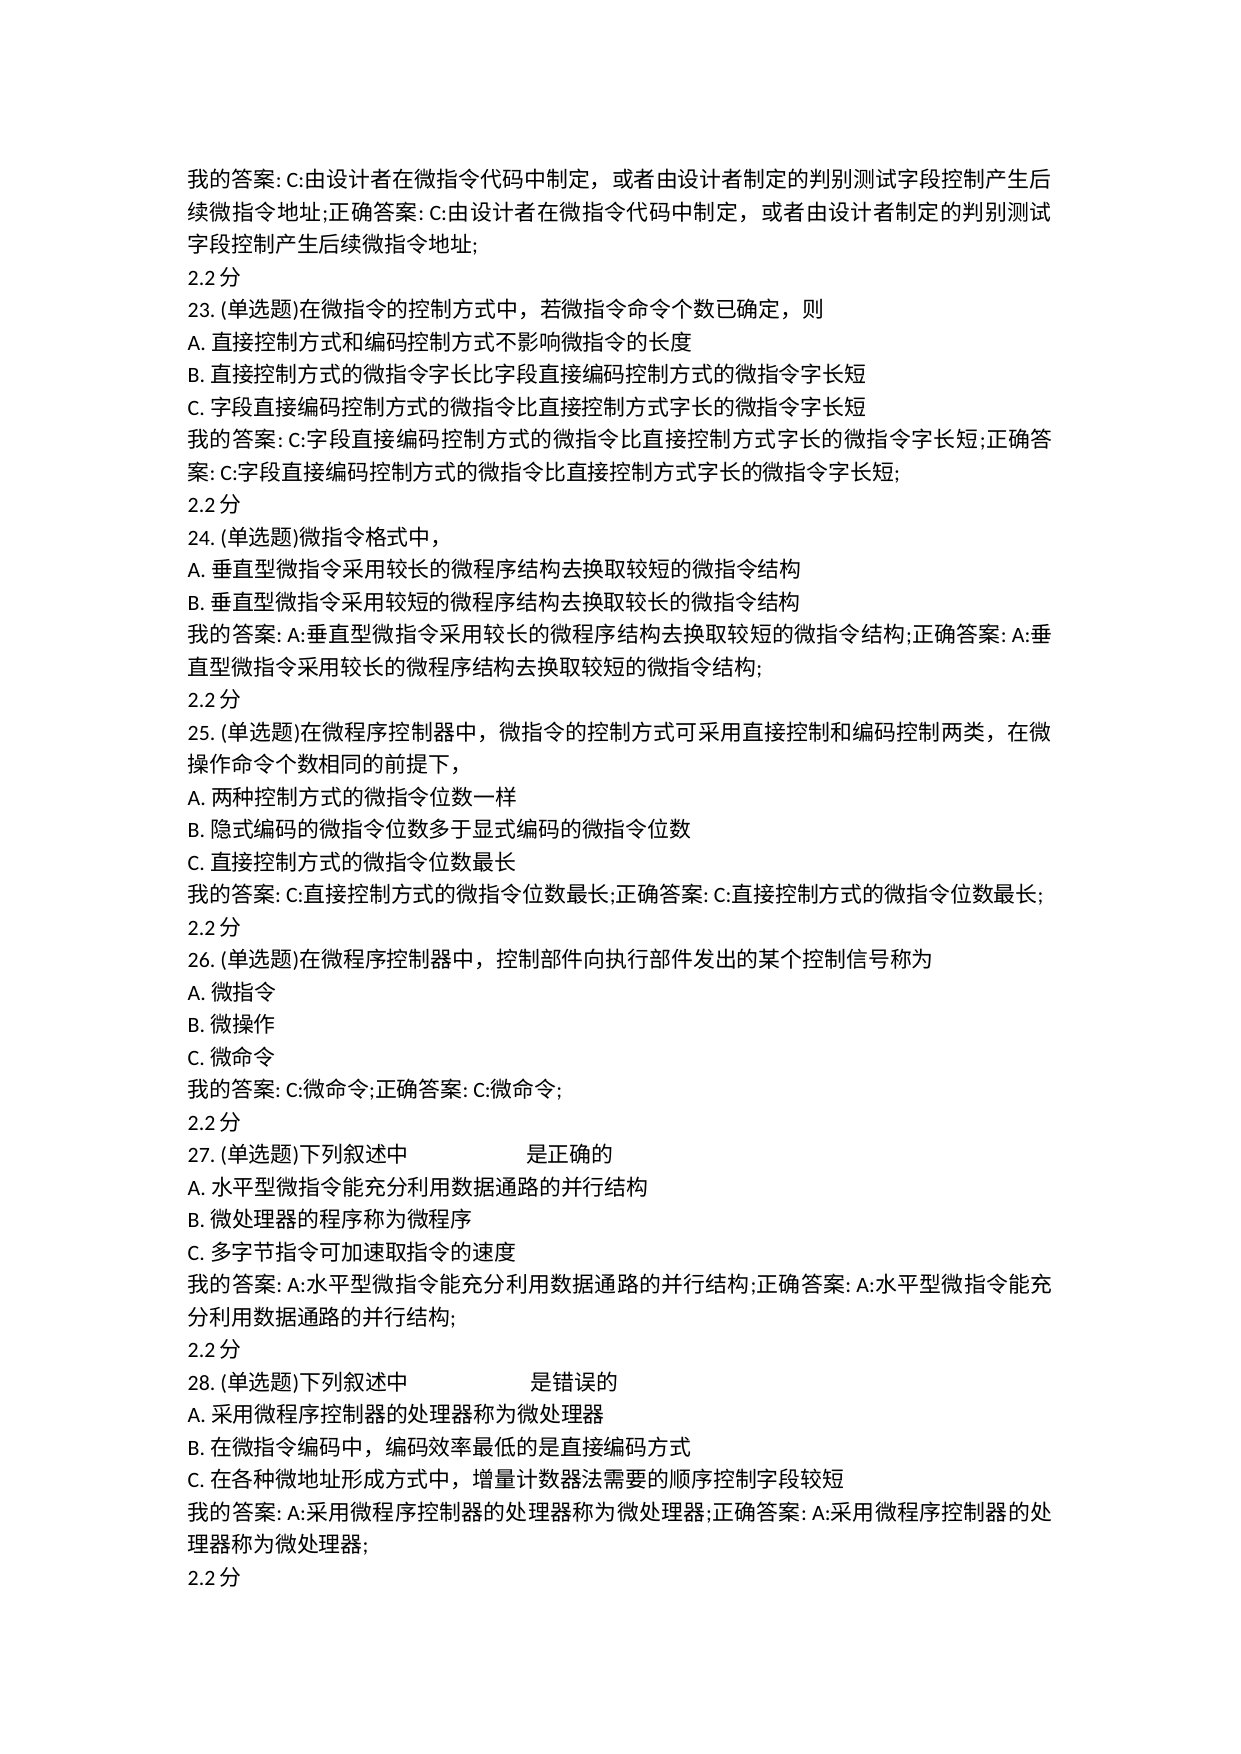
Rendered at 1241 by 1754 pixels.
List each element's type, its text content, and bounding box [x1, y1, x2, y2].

text 我的答案: A:垂直型微指令采用较长的微程序结构去换取较短的微指令结构;正确答案: A:垂直型微指令采用较长的微程序结构去换取较短的微指令结构; [187, 617, 1053, 682]
text 2.2分 [187, 487, 1053, 519]
text A. 采用微程序控制器的处理器称为微处理器 [187, 1397, 1053, 1429]
text 我的答案: C:由设计者在微指令代码中制定，或者由设计者制定的判别测试字段控制产生后续微指令地址;正确答案: C:由设计者在微指令代码中制定，或者由设计者制定的判别测试字段控制产生后续微指令地址; [187, 162, 1053, 259]
text B. 微操作 [187, 1007, 1053, 1039]
text C. 多字节指令可加速取指令的速度 [187, 1234, 1053, 1267]
text B. 在微指令编码中，编码效率最低的是直接编码方式 [187, 1429, 1053, 1462]
text 2.2分 [187, 259, 1053, 292]
text A. 直接控制方式和编码控制方式不影响微指令的长度 [187, 324, 1053, 357]
text 2.2分 [187, 1104, 1053, 1137]
text 我的答案: A:采用微程序控制器的处理器称为微处理器;正确答案: A:采用微程序控制器的处理器称为微处理器; [187, 1494, 1053, 1559]
text 我的答案: C:直接控制方式的微指令位数最长;正确答案: C:直接控制方式的微指令位数最长; [187, 877, 1053, 909]
text 26. (单选题)在微程序控制器中，控制部件向执行部件发出的某个控制信号称为 [187, 942, 1053, 974]
text 我的答案: C:字段直接编码控制方式的微指令比直接控制方式字长的微指令字长短;正确答案: C:字段直接编码控制方式的微指令比直接控制方式字长的微指令字长短; [187, 422, 1053, 487]
text A. 垂直型微指令采用较长的微程序结构去换取较短的微指令结构 [187, 552, 1053, 584]
text B. 直接控制方式的微指令字长比字段直接编码控制方式的微指令字长短 [187, 357, 1053, 389]
text B. 隐式编码的微指令位数多于显式编码的微指令位数 [187, 812, 1053, 844]
text 2.2分 [187, 1559, 1053, 1592]
text B. 微处理器的程序称为微程序 [187, 1202, 1053, 1234]
text C. 在各种微地址形成方式中，增量计数器法需要的顺序控制字段较短 [187, 1462, 1053, 1494]
text 28. (单选题)下列叙述中 是错误的 [187, 1364, 1053, 1397]
text C. 微命令 [187, 1039, 1053, 1072]
text C. 直接控制方式的微指令位数最长 [187, 844, 1053, 877]
text 我的答案: C:微命令;正确答案: C:微命令; [187, 1072, 1053, 1104]
text 23. (单选题)在微指令的控制方式中，若微指令命令个数已确定，则 [187, 292, 1053, 324]
text B. 垂直型微指令采用较短的微程序结构去换取较长的微指令结构 [187, 584, 1053, 617]
text 2.2分 [187, 1332, 1053, 1364]
text 我的答案: A:水平型微指令能充分利用数据通路的并行结构;正确答案: A:水平型微指令能充分利用数据通路的并行结构; [187, 1267, 1053, 1332]
text 25. (单选题)在微程序控制器中，微指令的控制方式可采用直接控制和编码控制两类，在微操作命令个数相同的前提下， [187, 714, 1053, 779]
text 2.2分 [187, 682, 1053, 714]
text A. 微指令 [187, 974, 1053, 1007]
text 24. (单选题)微指令格式中， [187, 519, 1053, 552]
text 2.2分 [187, 909, 1053, 942]
text 27. (单选题)下列叙述中 是正确的 [187, 1137, 1053, 1169]
text A. 水平型微指令能充分利用数据通路的并行结构 [187, 1169, 1053, 1202]
text A. 两种控制方式的微指令位数一样 [187, 779, 1053, 812]
text C. 字段直接编码控制方式的微指令比直接控制方式字长的微指令字长短 [187, 389, 1053, 422]
